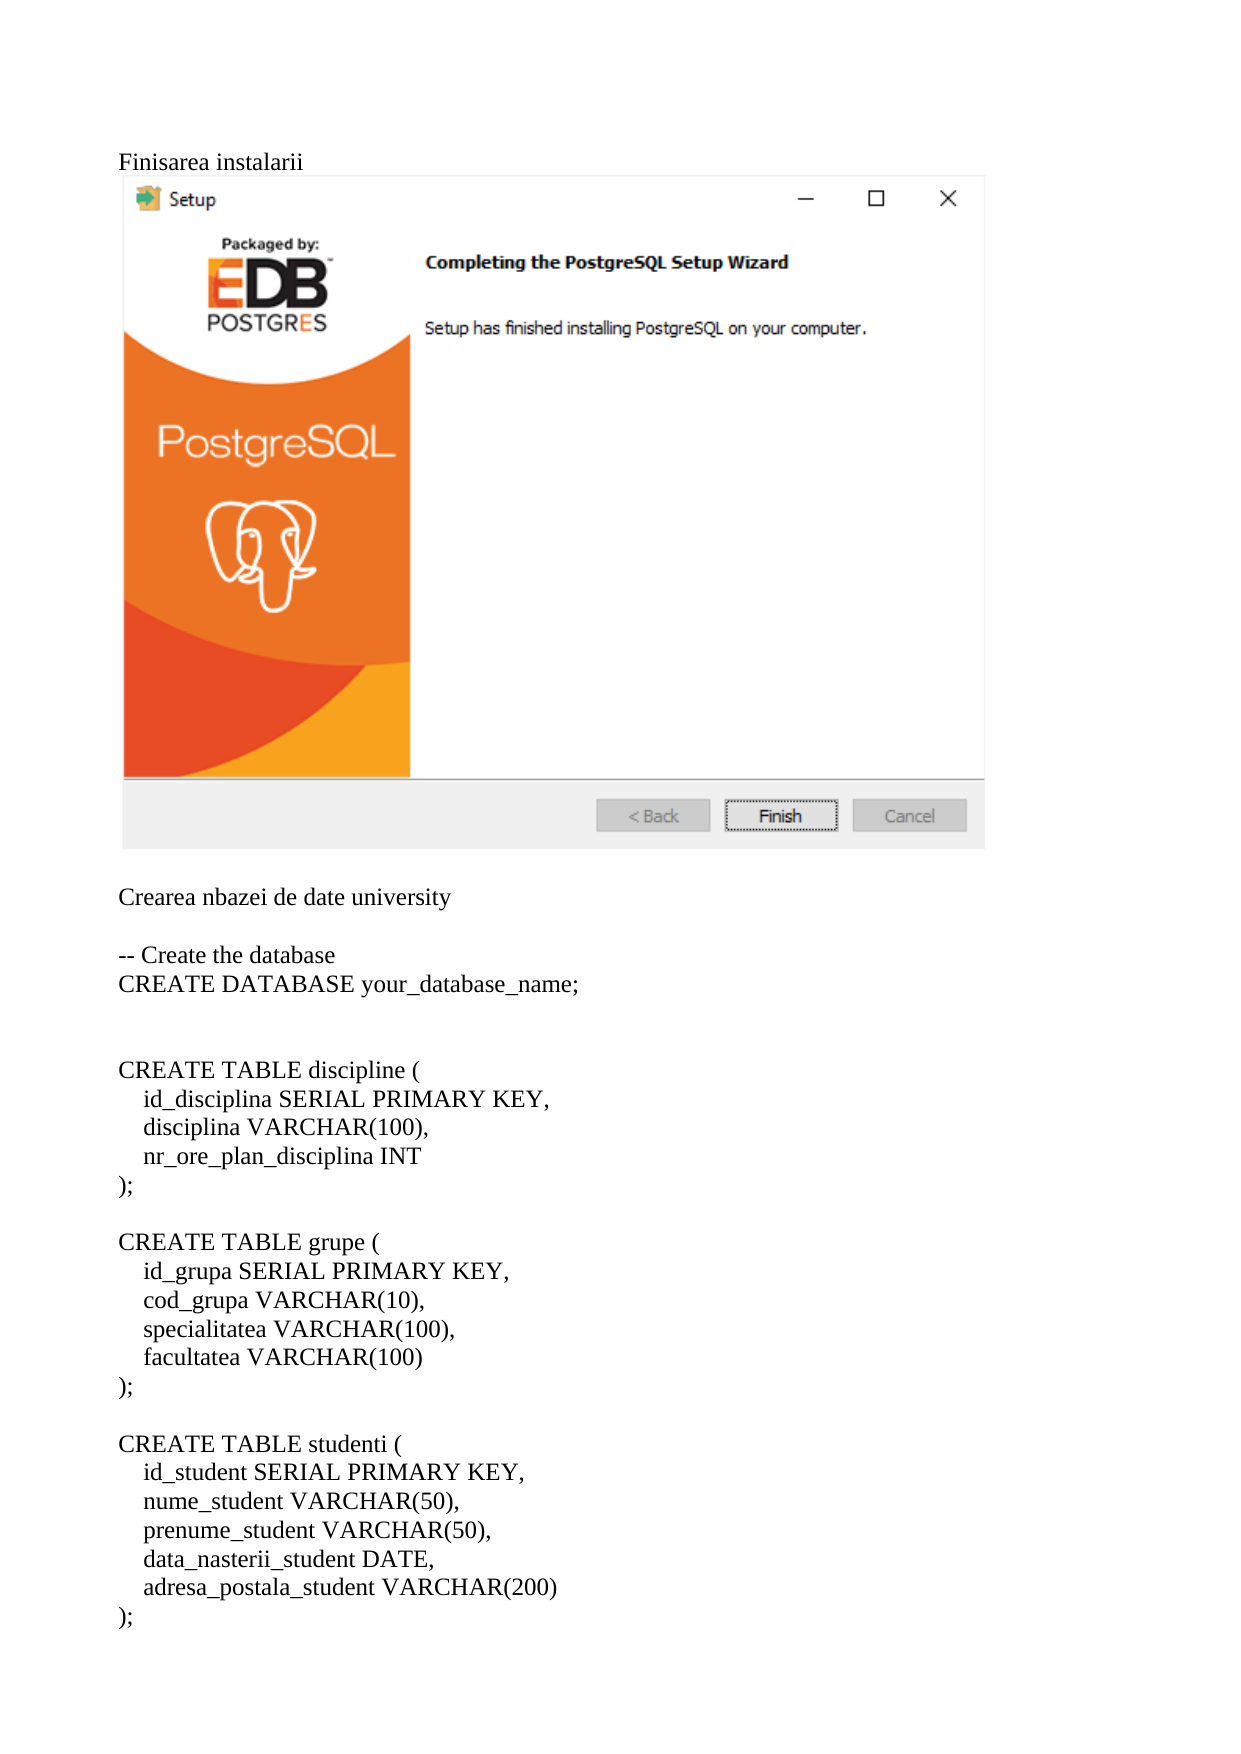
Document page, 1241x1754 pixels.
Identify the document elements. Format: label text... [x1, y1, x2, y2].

text Crearea nbazei de date university [118, 882, 1181, 911]
text cod_grupa VARCHAR(10), [118, 1285, 1181, 1314]
text CREATE DATABASE your_database_name; [118, 969, 1181, 997]
text CREATE TABLE grupe ( [118, 1227, 1181, 1256]
picture [118, 175, 986, 854]
text facultatea VARCHAR(100) [118, 1342, 1181, 1371]
text CREATE TABLE discipline ( [118, 1055, 1181, 1084]
text ); [118, 1170, 1181, 1199]
text specialitatea VARCHAR(100), [118, 1314, 1181, 1342]
text -- Create the database [118, 940, 1181, 969]
text nr_ore_plan_disciplina INT [118, 1141, 1181, 1170]
text ); [118, 1371, 1181, 1400]
text id_grupa SERIAL PRIMARY KEY, [118, 1256, 1181, 1285]
text ); [118, 1601, 1181, 1630]
text adresa_postala_student VARCHAR(200) [118, 1572, 1181, 1601]
text data_nasterii_student DATE, [118, 1544, 1181, 1572]
text prenume_student VARCHAR(50), [118, 1515, 1181, 1544]
text disciplina VARCHAR(100), [118, 1112, 1181, 1141]
text nume_student VARCHAR(50), [118, 1486, 1181, 1515]
text id_disciplina SERIAL PRIMARY KEY, [118, 1084, 1181, 1112]
text id_student SERIAL PRIMARY KEY, [118, 1457, 1181, 1486]
text CREATE TABLE studenti ( [118, 1429, 1181, 1457]
text Finisarea instalarii [118, 118, 1181, 176]
